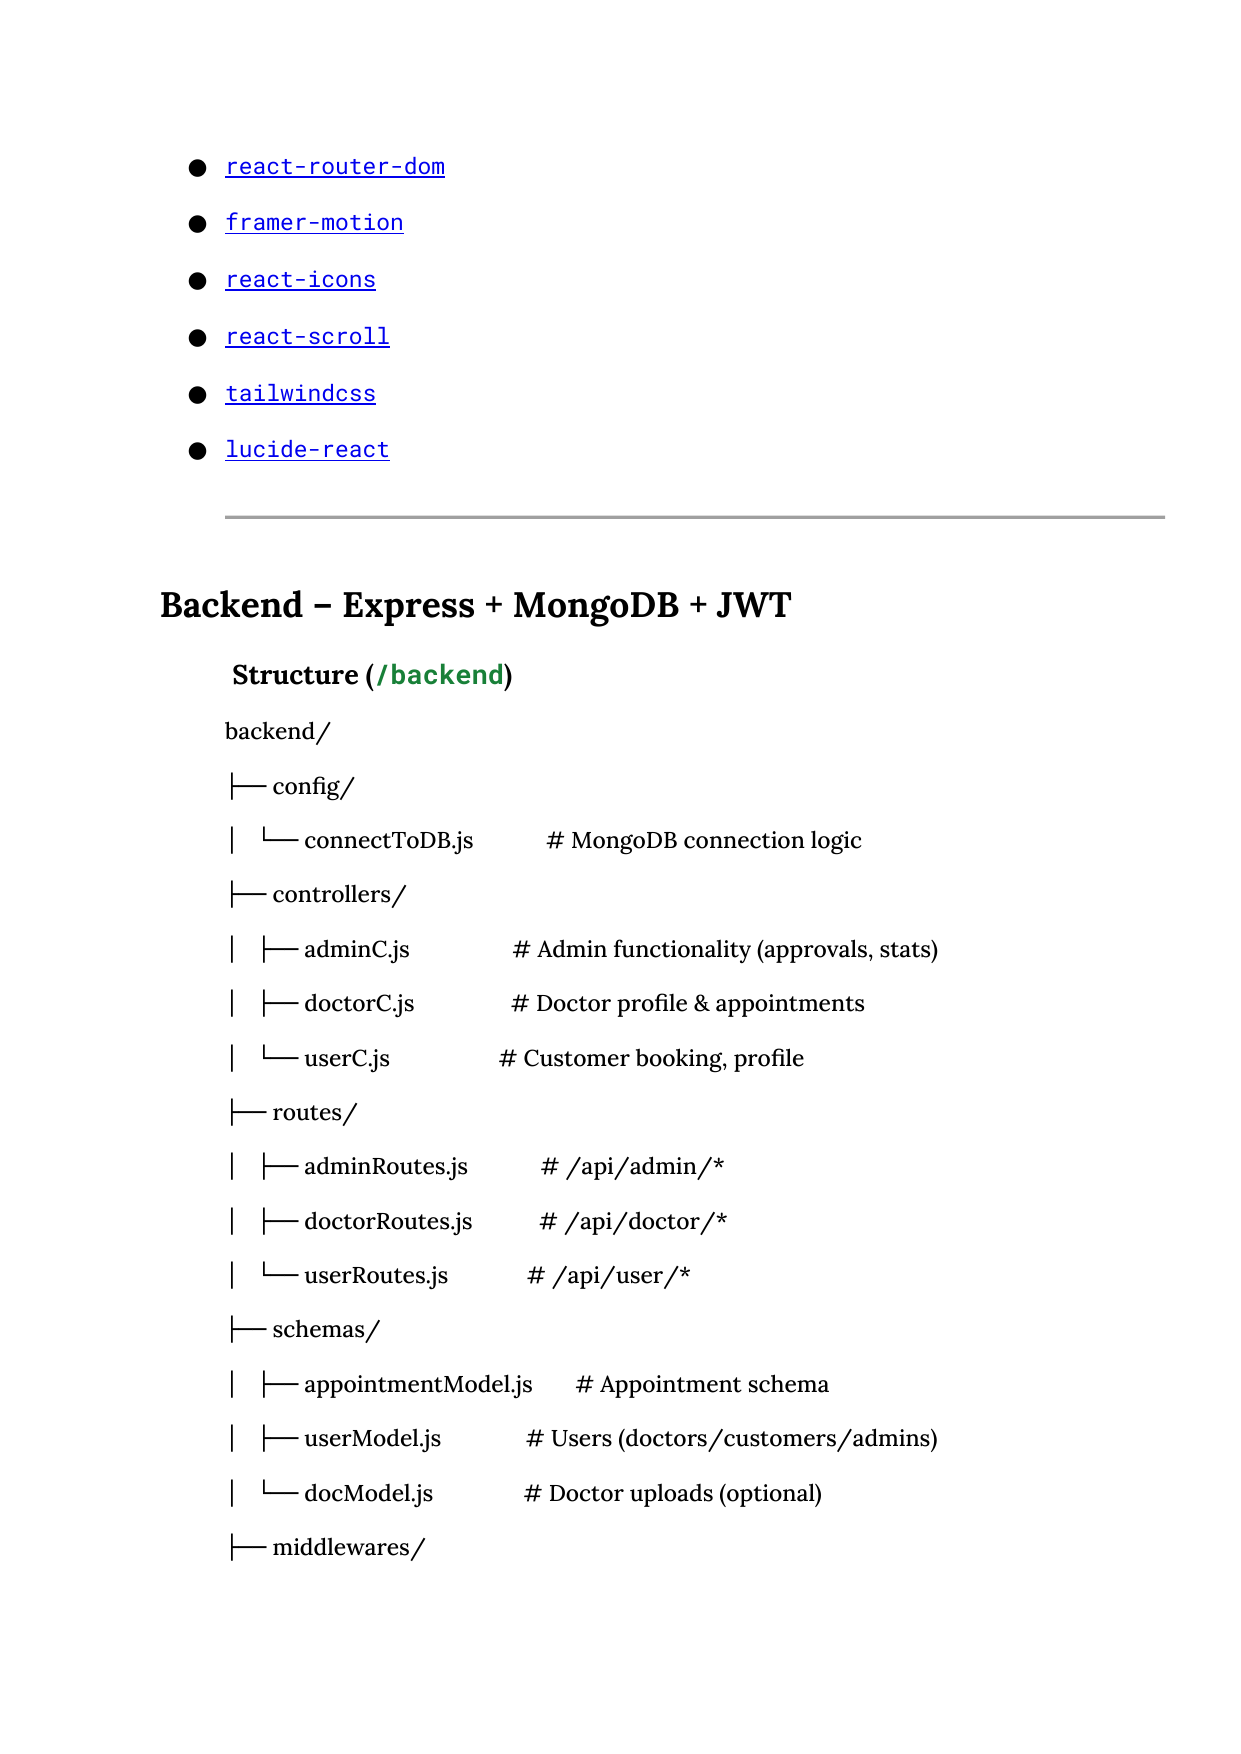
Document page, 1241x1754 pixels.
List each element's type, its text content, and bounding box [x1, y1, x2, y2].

list react-icons [187, 263, 1090, 320]
list react-scroll [187, 320, 1090, 377]
text │ ├── userModel.js # Users (doctors/customers/admins) [225, 1423, 1090, 1453]
text ├── config/ [225, 771, 1090, 800]
list tailwindcss [187, 377, 1090, 434]
text │ ├── adminRoutes.js # /api/admin/* [225, 1152, 1090, 1181]
list framer-motion [187, 207, 1090, 263]
text ├── schemas/ [225, 1315, 1090, 1344]
text ├── routes/ [225, 1097, 1090, 1127]
text │ ├── doctorRoutes.js # /api/doctor/* [225, 1206, 1090, 1235]
text ├── controllers/ [225, 880, 1090, 909]
text backend/ [225, 717, 1090, 746]
text ├── middlewares/ [225, 1532, 1090, 1562]
subtitle Backend – Express + MongoDB + JWT [150, 581, 1090, 627]
text │ └── connectToDB.js # MongoDB connection logic [225, 825, 1090, 855]
text │ └── userRoutes.js # /api/user/* [225, 1260, 1090, 1290]
text │ ├── appointmentModel.js # Appointment schema [225, 1369, 1090, 1398]
list lucide-react [187, 434, 1090, 491]
text │ ├── doctorC.js # Doctor profile & appointments [225, 988, 1090, 1018]
text │ └── userC.js # Customer booking, profile [225, 1043, 1090, 1072]
text │ ├── adminC.js # Admin functionality (approvals, stats) [225, 934, 1090, 963]
text │ └── docModel.js # Doctor uploads (optional) [225, 1478, 1090, 1507]
subtitle Structure (/backend) [225, 656, 1090, 692]
list react-router-dom [187, 150, 1090, 207]
